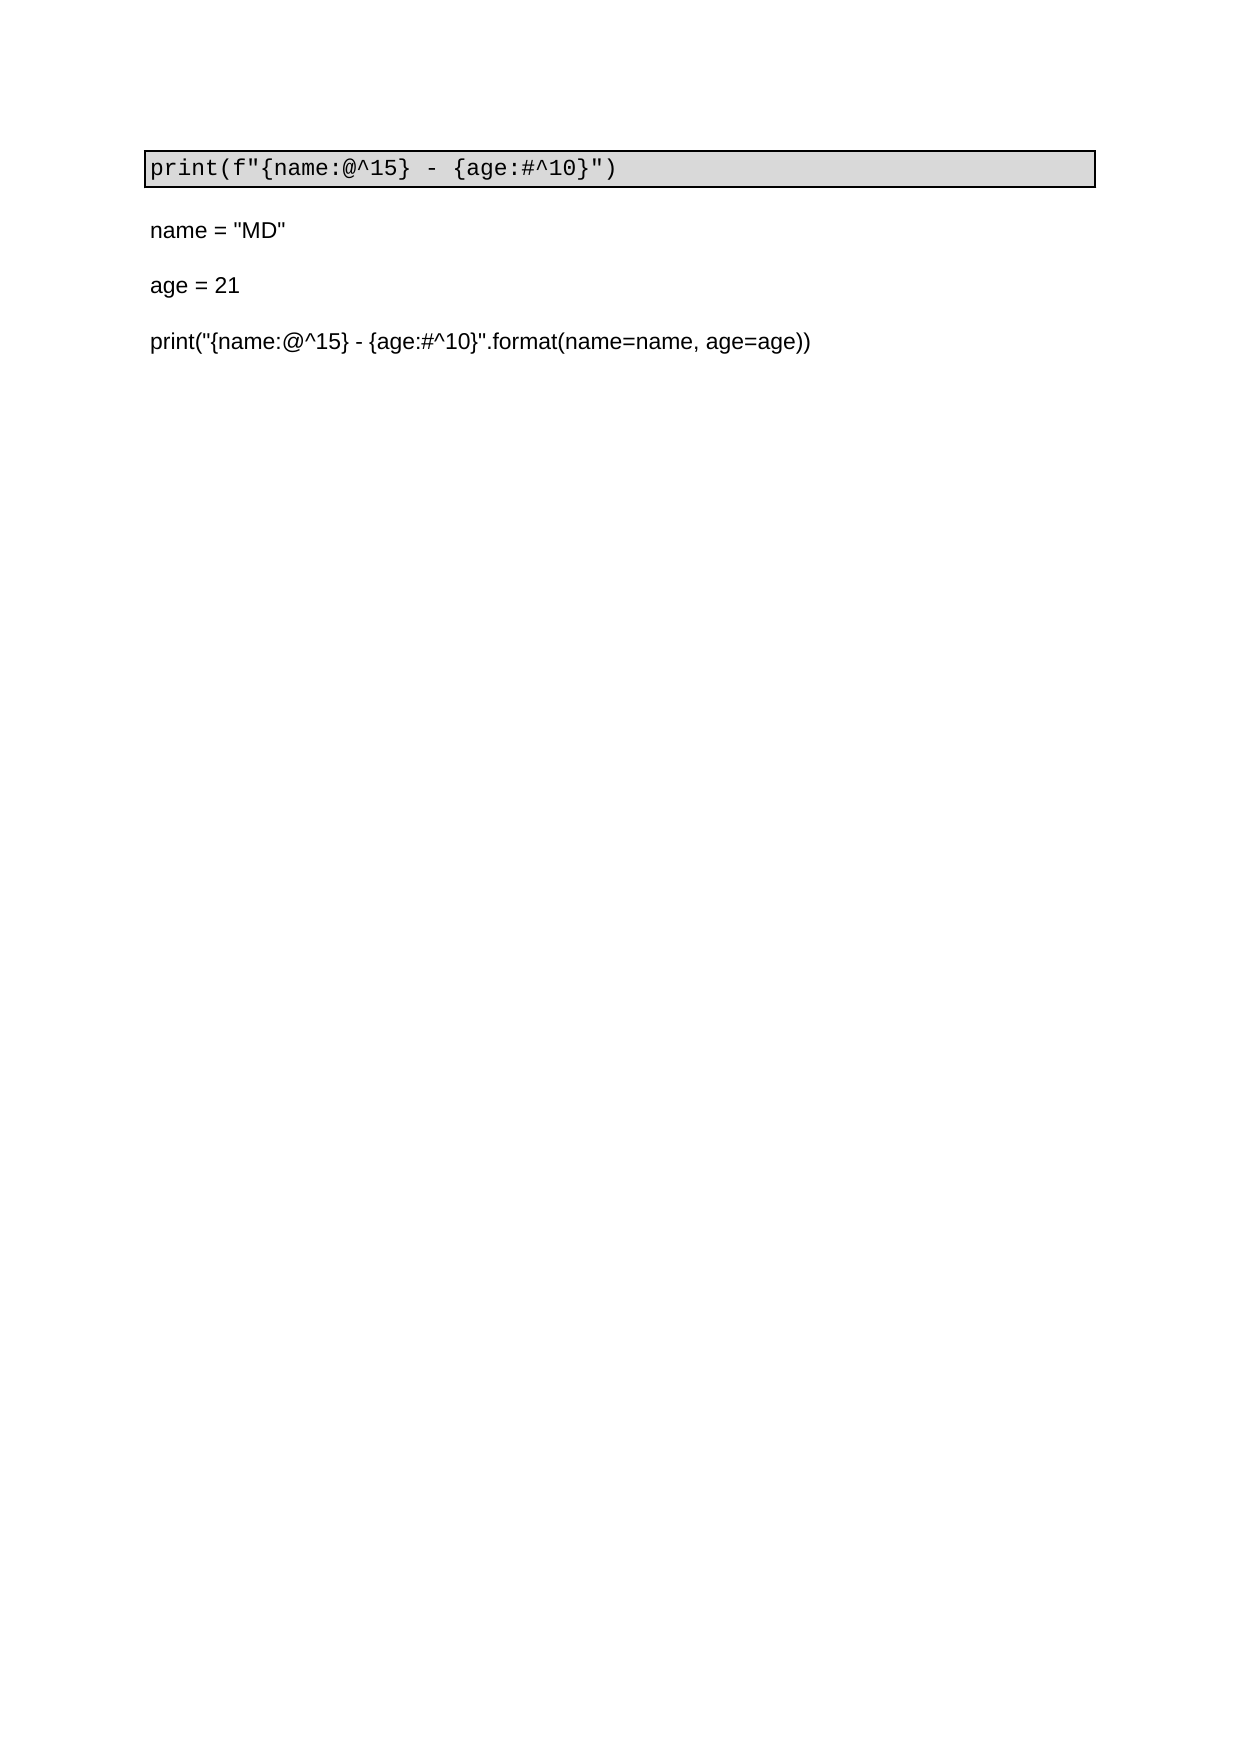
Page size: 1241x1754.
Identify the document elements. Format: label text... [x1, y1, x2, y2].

text print(f"{name:@^15} - {age:#^10}") [146, 152, 1094, 186]
text print("{name:@^15} - {age:#^10}".format(name=name, age=age)) [150, 328, 1090, 354]
text age = 21 [150, 272, 1090, 299]
text name = "MD" [150, 217, 1090, 244]
